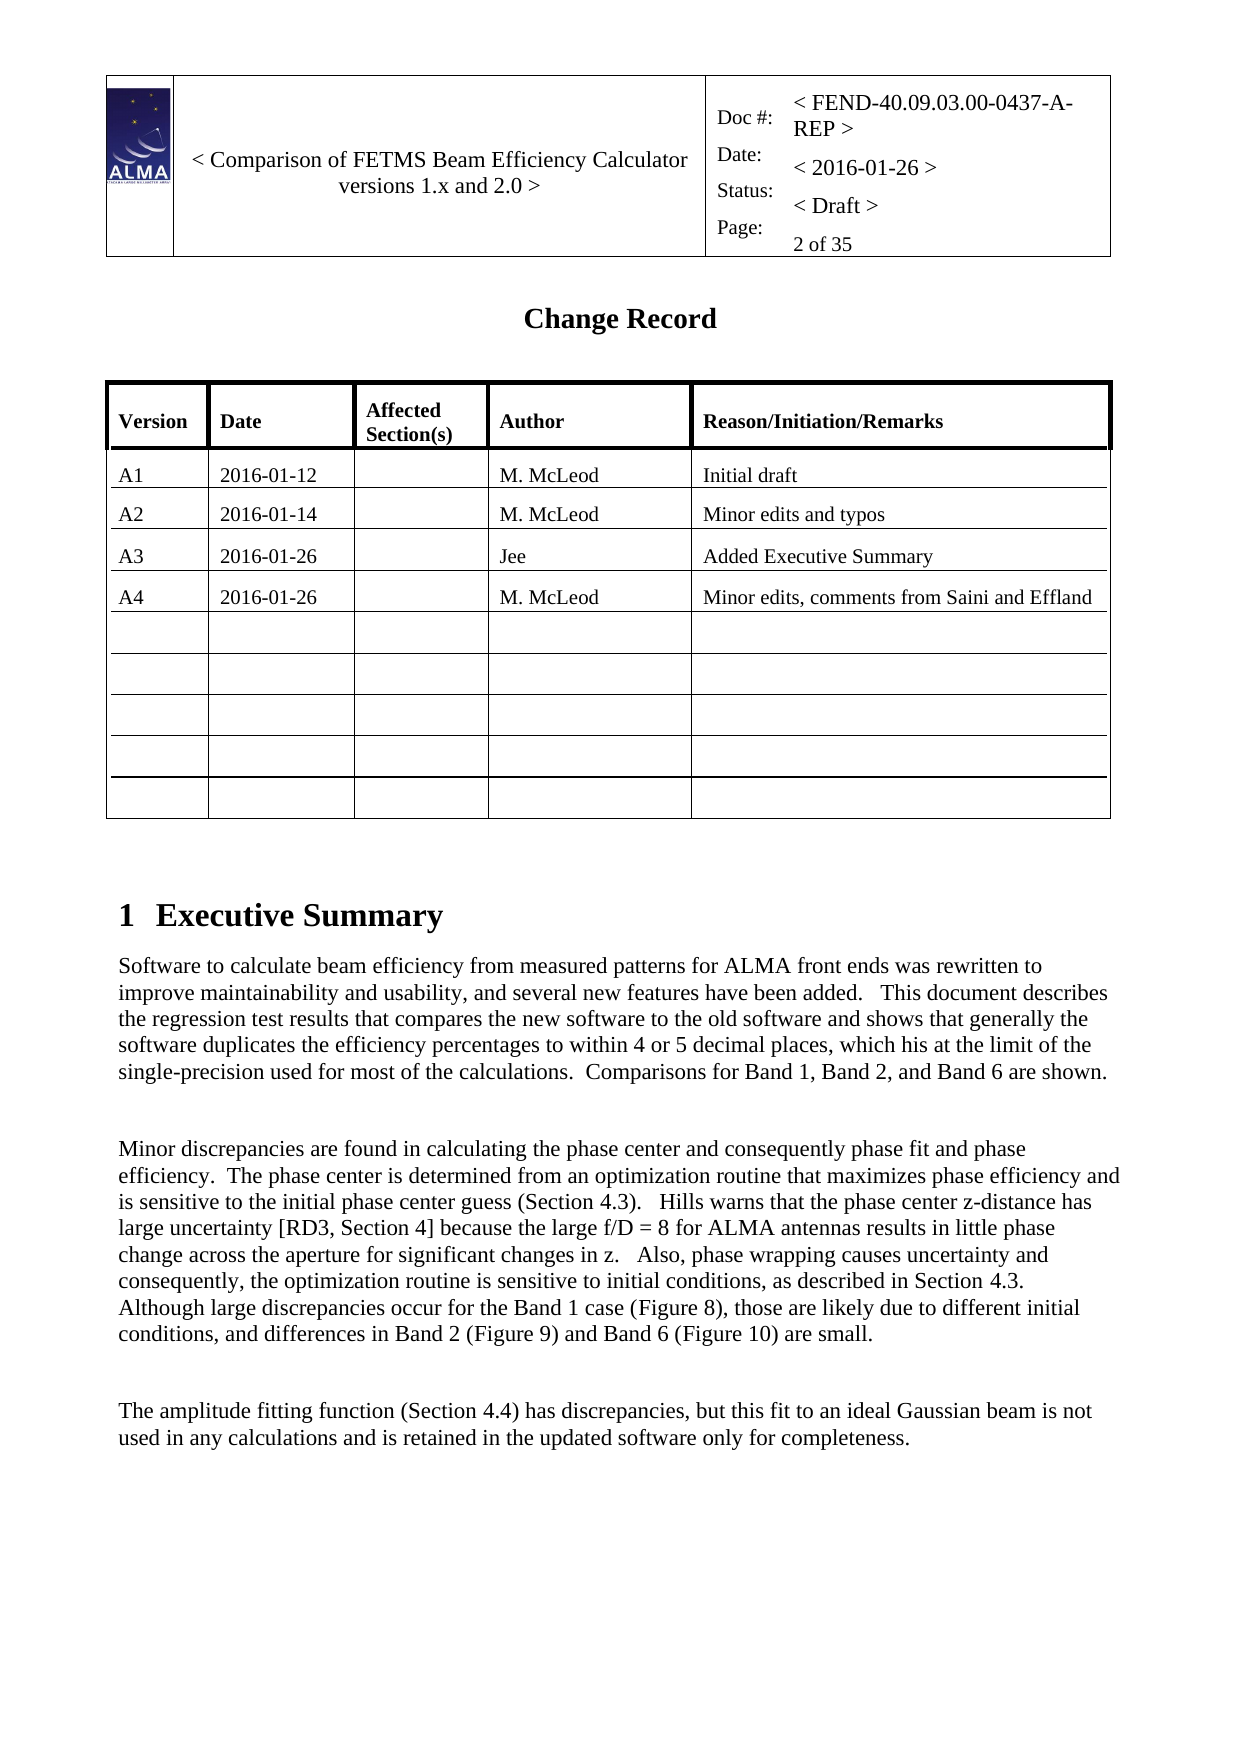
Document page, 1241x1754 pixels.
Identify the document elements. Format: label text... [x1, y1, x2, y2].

table_cell [692, 776, 1110, 818]
text Change Record [118, 301, 1122, 334]
table_cell [107, 694, 208, 735]
table_cell [355, 654, 488, 694]
table_cell [355, 612, 488, 652]
table_cell [692, 694, 1110, 735]
table_cell [209, 778, 354, 818]
table_cell A2 [107, 487, 208, 528]
table_cell Initial draft [692, 446, 1110, 487]
table_cell A3 [107, 528, 208, 570]
table_header Author [490, 385, 689, 446]
table_cell 2016-01-12 [209, 450, 354, 487]
table_cell [209, 736, 354, 776]
text Software to calculate beam efficiency from measured patterns for ALMA front ends was rewritten to improve maintainability and usability, and several new features have been added. This document describes the regression test results that compares the new software to the old software and shows that generally the software duplicates the efficiency percentages to within 4 or 5 decimal places, which his at the limit of the single-precision used for most of the calculations. Comparisons for Band 1, Band 2, and Band 6 are shown. [118, 952, 1122, 1084]
table_cell [355, 778, 488, 818]
table_cell Jee [489, 529, 691, 570]
table_cell [355, 736, 488, 776]
table_cell [355, 450, 488, 487]
table_cell [355, 571, 488, 611]
text The amplitude fitting function (Section 4.4) has discrepancies, but this fit to an ideal Gaussian beam is not used in any calculations and is retained in the updated software only for completeness. [118, 1398, 1122, 1450]
table_cell [107, 653, 208, 694]
table_header Reason/Initiation/Remarks [694, 385, 1108, 446]
subtitle Executive Summary [118, 895, 1122, 933]
table_header Date [211, 385, 352, 446]
table_cell Minor edits and typos [692, 487, 1110, 528]
text Minor discrepancies are found in calculating the phase center and consequently phase fit and phase efficiency. The phase center is determined from an optimization routine that maximizes phase efficiency and is sensitive to the initial phase center guess (Section 4.3). Hills warns that the phase center z-distance has large uncertainty [RD3, Section 4] because the large f/D = 8 for ALMA antennas results in little phase change across the aperture for significant changes in z. Also, phase wrapping causes uncertainty and consequently, the optimization routine is sensitive to initial conditions, as described in Section 4.3. Although large discrepancies occur for the Band 1 case (Figure 8), those are likely due to different initial conditions, and differences in Band 2 (Figure 9) and Band 6 (Figure 10) are small. [118, 1135, 1122, 1346]
table_cell M. McLeod [489, 450, 691, 487]
table_cell [107, 611, 208, 652]
table_cell [355, 529, 488, 570]
table_cell [489, 778, 691, 818]
table_cell [692, 735, 1110, 776]
table_cell [107, 776, 208, 818]
table_cell M. McLeod [489, 571, 691, 611]
table_header Affected Section(s) [357, 385, 486, 446]
picture [106, 88, 171, 184]
table_cell [355, 488, 488, 528]
table_cell [209, 654, 354, 694]
table_cell [209, 612, 354, 652]
table_cell A1 [107, 446, 208, 487]
table_cell [355, 695, 488, 735]
table_cell 2016-01-14 [209, 488, 354, 528]
table_cell [692, 611, 1110, 652]
table_cell [692, 653, 1110, 694]
table_cell [489, 736, 691, 776]
table_cell 2016-01-26 [209, 571, 354, 611]
table_cell A4 [107, 570, 208, 611]
table_cell M. McLeod [489, 488, 691, 528]
table_header Version [109, 385, 206, 446]
table_cell [209, 695, 354, 735]
table_cell [489, 654, 691, 694]
table_cell Minor edits, comments from Saini and Effland [692, 570, 1110, 611]
table_cell [489, 695, 691, 735]
table_cell Added Executive Summary [692, 528, 1110, 570]
table_cell [489, 612, 691, 652]
table_cell [107, 735, 208, 776]
table_cell 2016-01-26 [209, 529, 354, 570]
